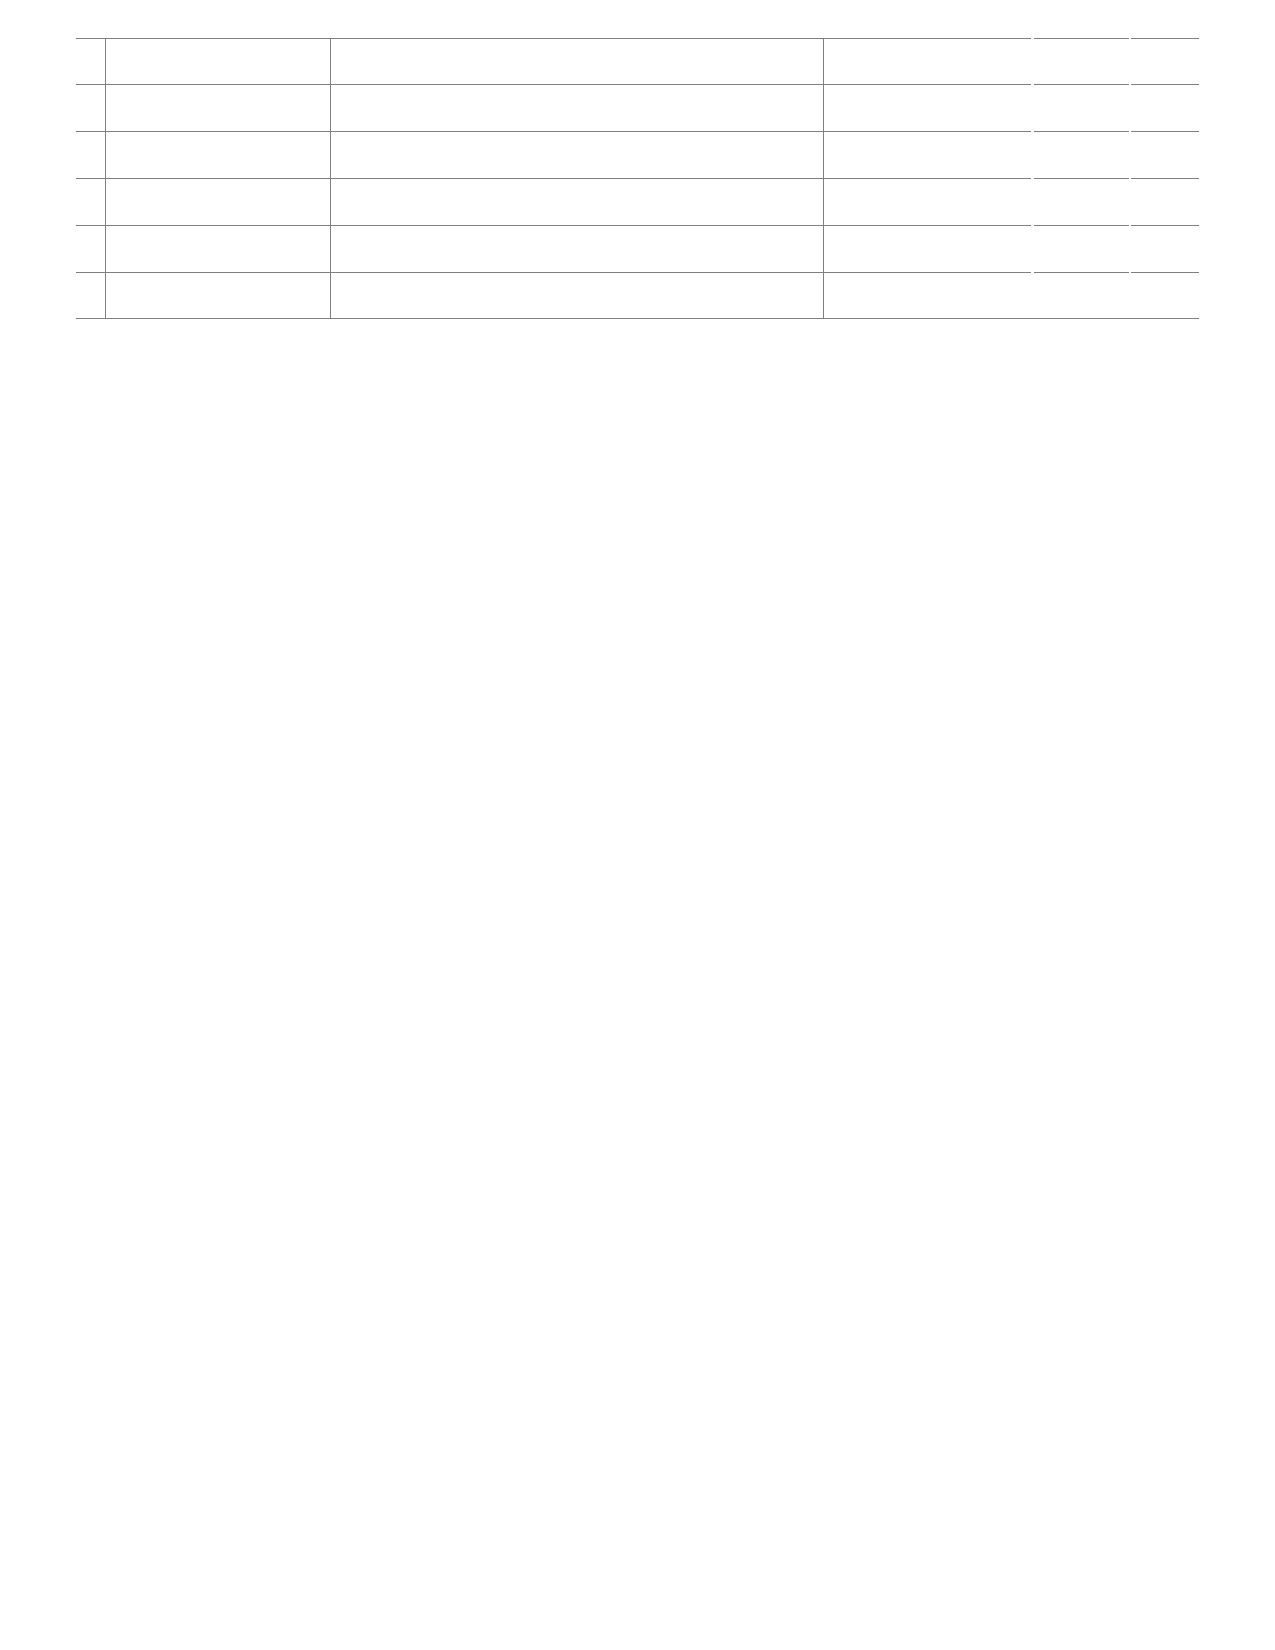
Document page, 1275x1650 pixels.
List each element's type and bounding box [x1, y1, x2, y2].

table_cell [1131, 179, 1199, 224]
table_cell [331, 226, 823, 271]
table_cell [106, 132, 330, 178]
table_cell [824, 39, 1031, 84]
table_cell [1034, 226, 1129, 271]
table_cell [1131, 39, 1199, 84]
table_cell [76, 273, 105, 318]
table_cell [76, 226, 105, 271]
table_cell [1034, 132, 1129, 178]
table_cell [824, 226, 1031, 271]
table_cell [106, 85, 330, 131]
table_cell [331, 85, 823, 131]
table_cell [76, 179, 105, 224]
table_cell [1131, 226, 1199, 271]
table_cell [106, 179, 330, 224]
table_cell [331, 179, 823, 224]
table_cell [106, 39, 330, 84]
table_cell [1131, 85, 1199, 131]
table_cell [106, 273, 330, 318]
table_cell [1131, 132, 1199, 178]
table_cell [1034, 179, 1129, 224]
table_cell [76, 85, 105, 131]
table_cell [1034, 85, 1129, 131]
table_cell [1131, 273, 1199, 318]
table_cell [824, 179, 1031, 224]
table_cell [1034, 39, 1129, 84]
table_cell [331, 273, 823, 318]
table_cell [106, 226, 330, 271]
table_cell [1034, 273, 1129, 318]
table_cell [824, 132, 1031, 178]
table_cell [76, 39, 105, 84]
table_cell [331, 132, 823, 178]
table_cell [331, 39, 823, 84]
table_cell [824, 273, 1031, 318]
table_cell [824, 85, 1031, 131]
table_cell [76, 132, 105, 178]
